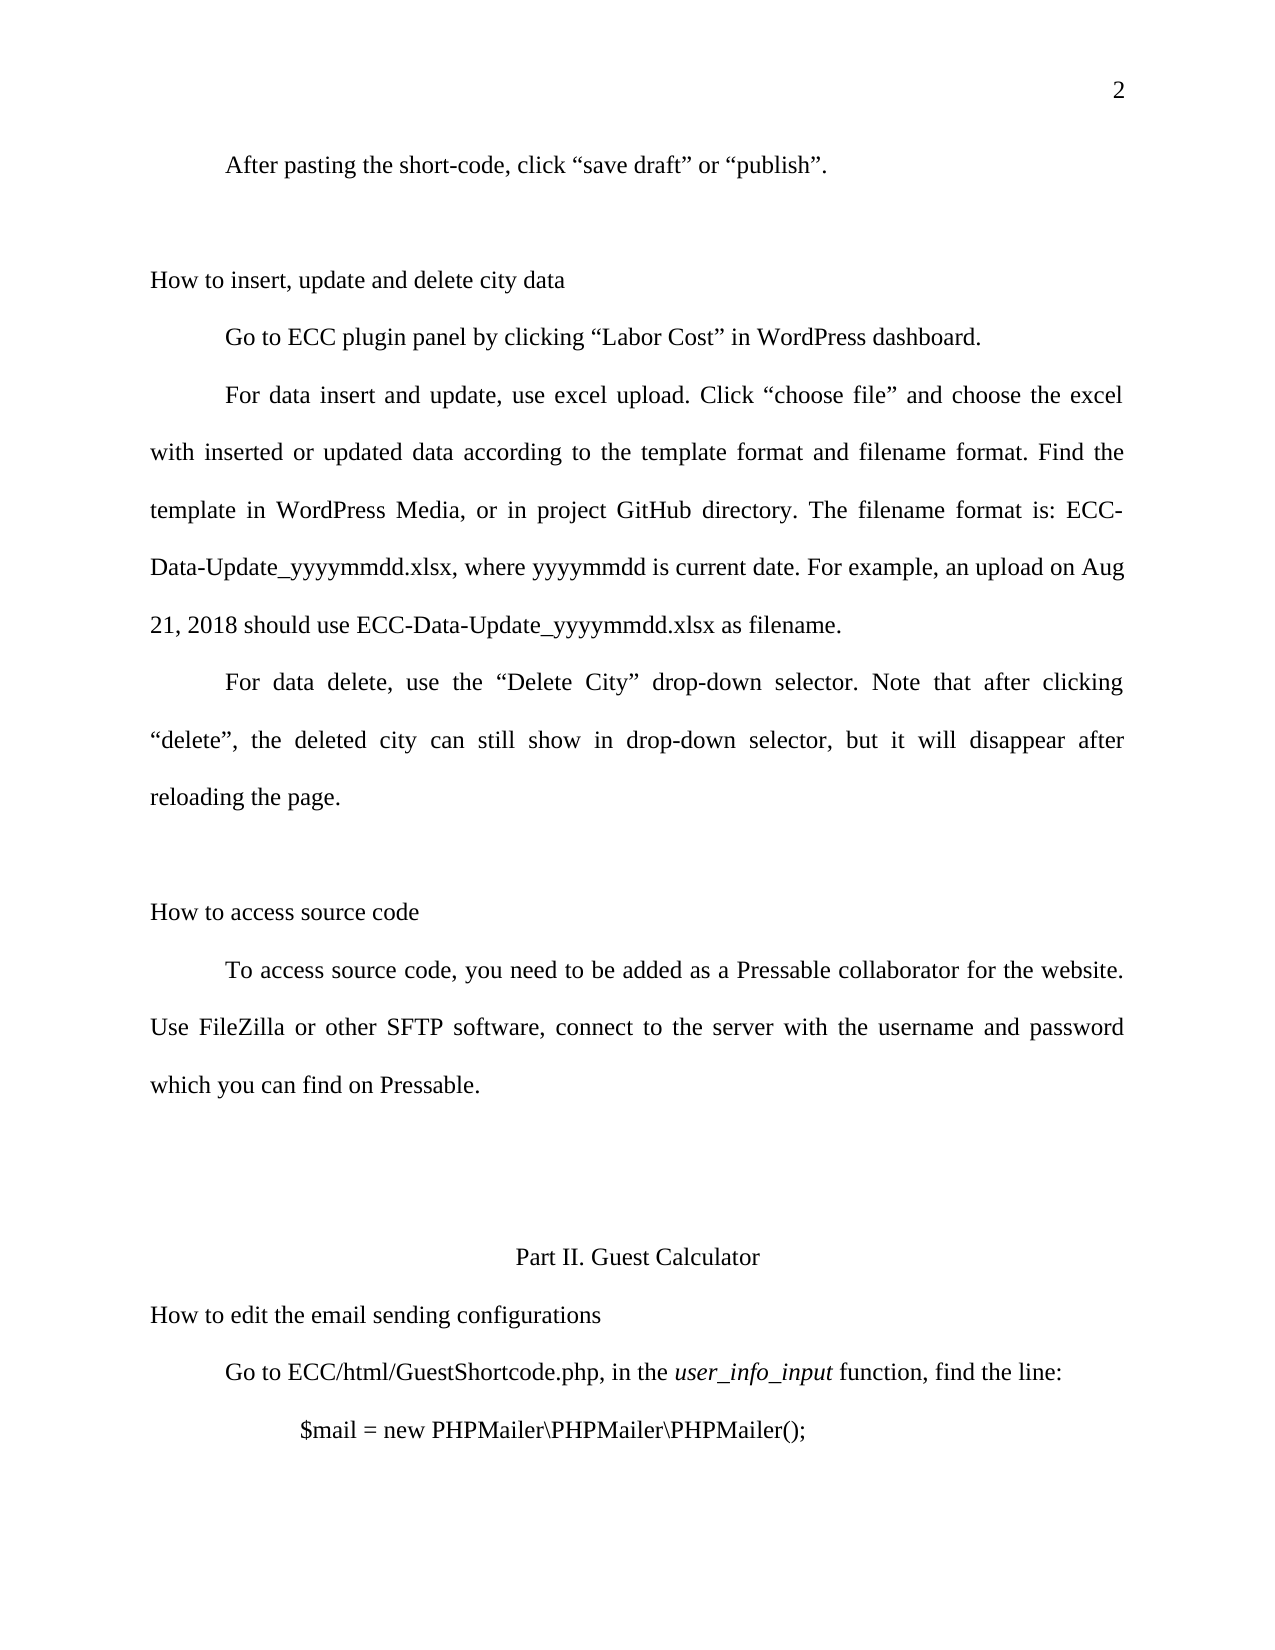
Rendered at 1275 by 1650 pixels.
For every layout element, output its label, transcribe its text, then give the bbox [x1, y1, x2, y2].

text How to insert, update and delete city data [150, 265, 1125, 294]
text How to edit the email sending configurations [150, 1300, 1125, 1329]
text Go to ECC/html/GuestShortcode.php, in the user_info_input function, find the line: [150, 1357, 1125, 1386]
text Part II. Guest Calculator [150, 1242, 1125, 1271]
text For data insert and update, use excel upload. Click “choose file” and choose the excel with inserted or updated data according to the template format and filename format. Find the template in WordPress Media, or in project GitHub directory. The filename format is: ECC-Data-Update_yyyymmdd.xlsx, where yyyymmdd is current date. For example, an upload on Aug 21, 2018 should use ECC-Data-Update_yyyymmdd.xlsx as filename. [150, 380, 1125, 639]
text $mail = new PHPMailer\PHPMailer\PHPMailer(); [150, 1415, 1125, 1444]
text For data delete, use the “Delete City” drop-down selector. Note that after clicking “delete”, the deleted city can still show in drop-down selector, but it will disappear after reloading the page. [150, 667, 1125, 811]
text How to access source code [150, 897, 1125, 926]
text Go to ECC plugin panel by clicking “Labor Cost” in WordPress dashboard. [150, 322, 1125, 351]
text After pasting the short-code, click “save draft” or “publish”. [225, 150, 1125, 179]
text To access source code, you need to be added as a Pressable collaborator for the website. Use FileZilla or other SFTP software, connect to the server with the username and password which you can find on Pressable. [150, 955, 1125, 1099]
